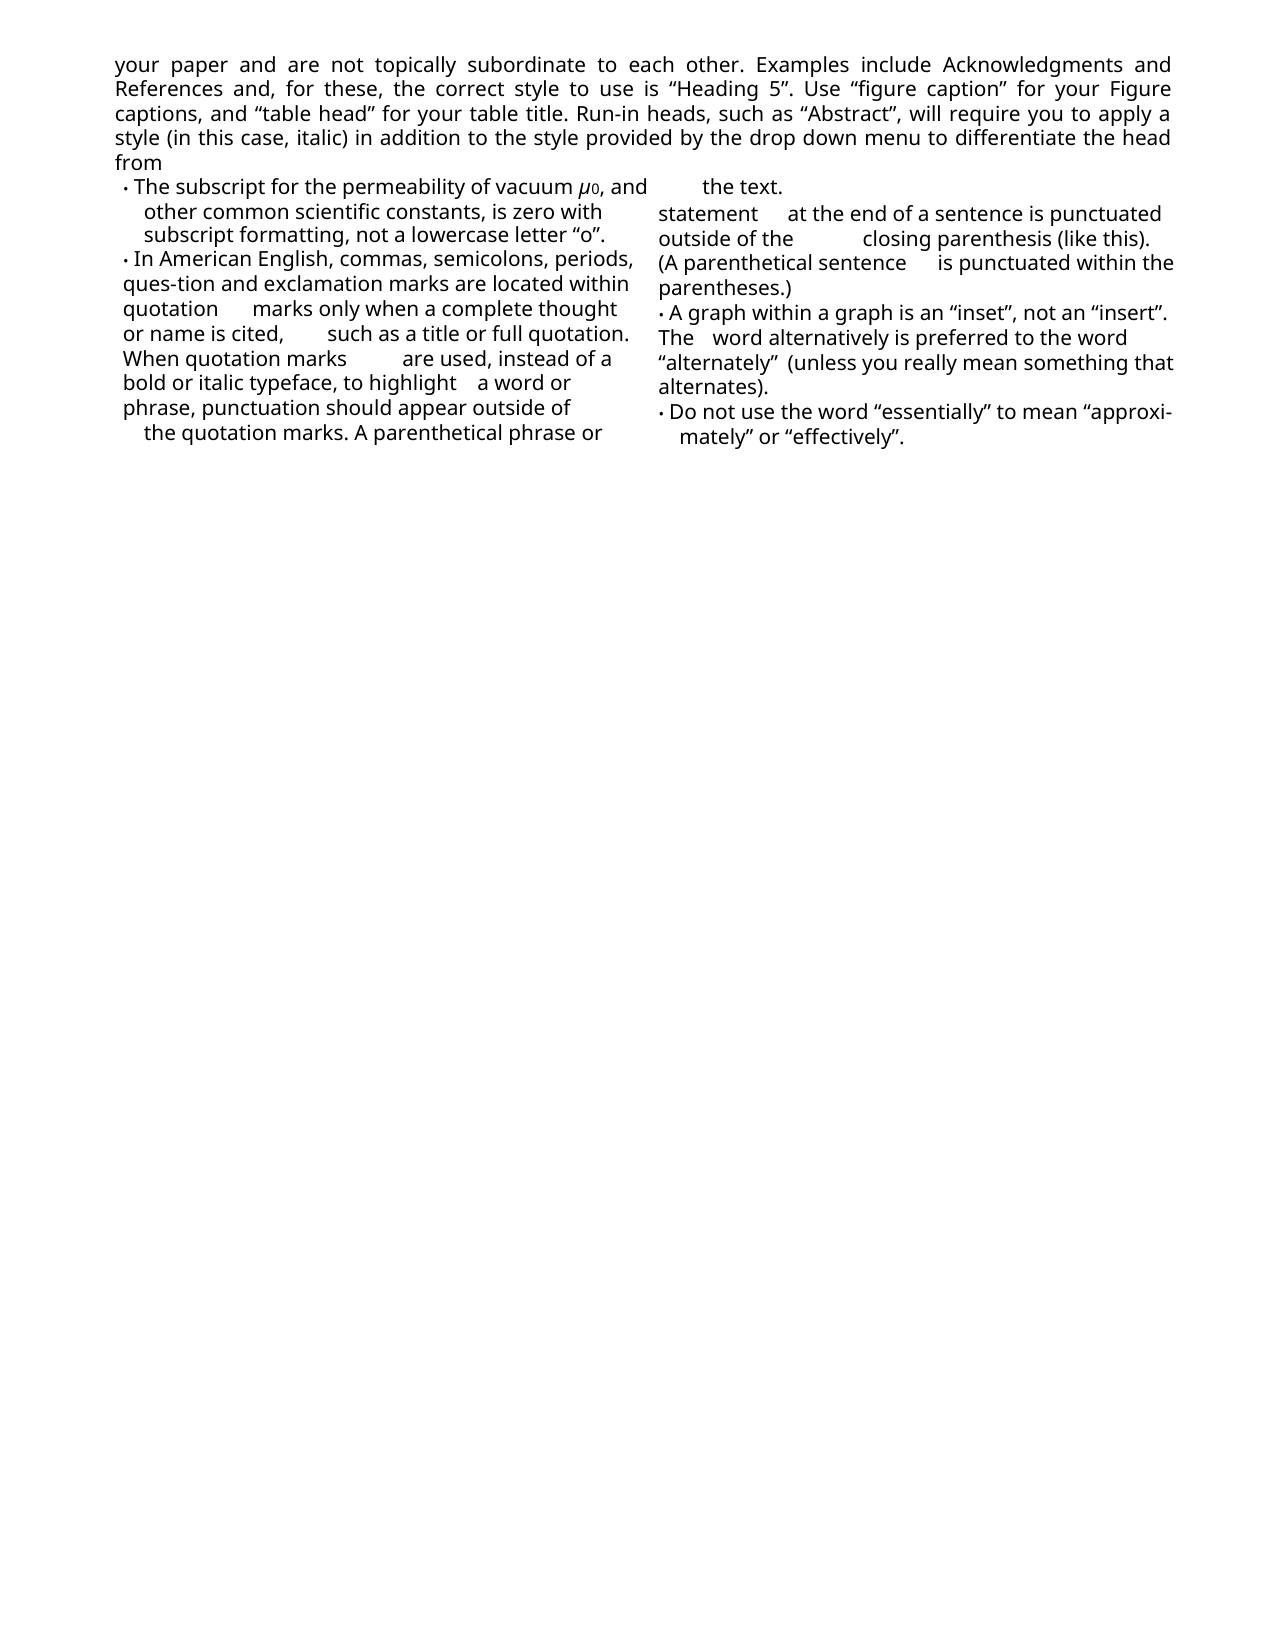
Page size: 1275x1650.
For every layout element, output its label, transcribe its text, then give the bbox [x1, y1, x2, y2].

text • Do not use the word “essentially” to mean “approxi- mately” or “effectively”. [658, 400, 1175, 450]
text • In American English, commas, semicolons, periods, ques- tion and exclamation marks are located within quotation marks only when a complete thought or name is cited, such as a title or full quotation. When quotation marks are used, instead of a bold or italic typeface, to highlight a word or phrase, punctuation should appear outside of the quotation marks. A parenthetical phrase or statement at the end of a sentence is punctuated outside of the closing parenthesis (like this). (A parenthetical sentence is punctuated within the parentheses.) • A graph within a graph is an “inset”, not an “insert”. The word alternatively is preferred to the word “alternately” (unless you really mean something that alternates). [123, 247, 637, 445]
text other common scientific constants, is zero with subscript formatting, not a lowercase letter “o”. [144, 201, 637, 247]
text your paper and are not topically subordinate to each other. Examples include Acknowledgments and References and, for these, the correct style to use is “Heading 5”. Use “figure caption” for your Figure captions, and “table head” for your table title. Run-in heads, such as “Abstract”, will require you to apply a style (in this case, italic) in addition to the style provided by the drop down menu to differentiate the head from [114, 53, 1173, 175]
text • In American English, commas, semicolons, periods, ques- tion and exclamation marks are located within quotation marks only when a complete thought or name is cited, such as a title or full quotation. When quotation marks are used, instead of a bold or italic typeface, to highlight a word or phrase, punctuation should appear outside of the quotation marks. A parenthetical phrase or statement at the end of a sentence is punctuated outside of the closing parenthesis (like this). (A parenthetical sentence is punctuated within the parentheses.) • A graph within a graph is an “inset”, not an “insert”. The word alternatively is preferred to the word “alternately” (unless you really mean something that alternates). [658, 201, 1175, 400]
text • The subscript for the permeability of vacuum µ0, and the text. [123, 177, 1175, 199]
